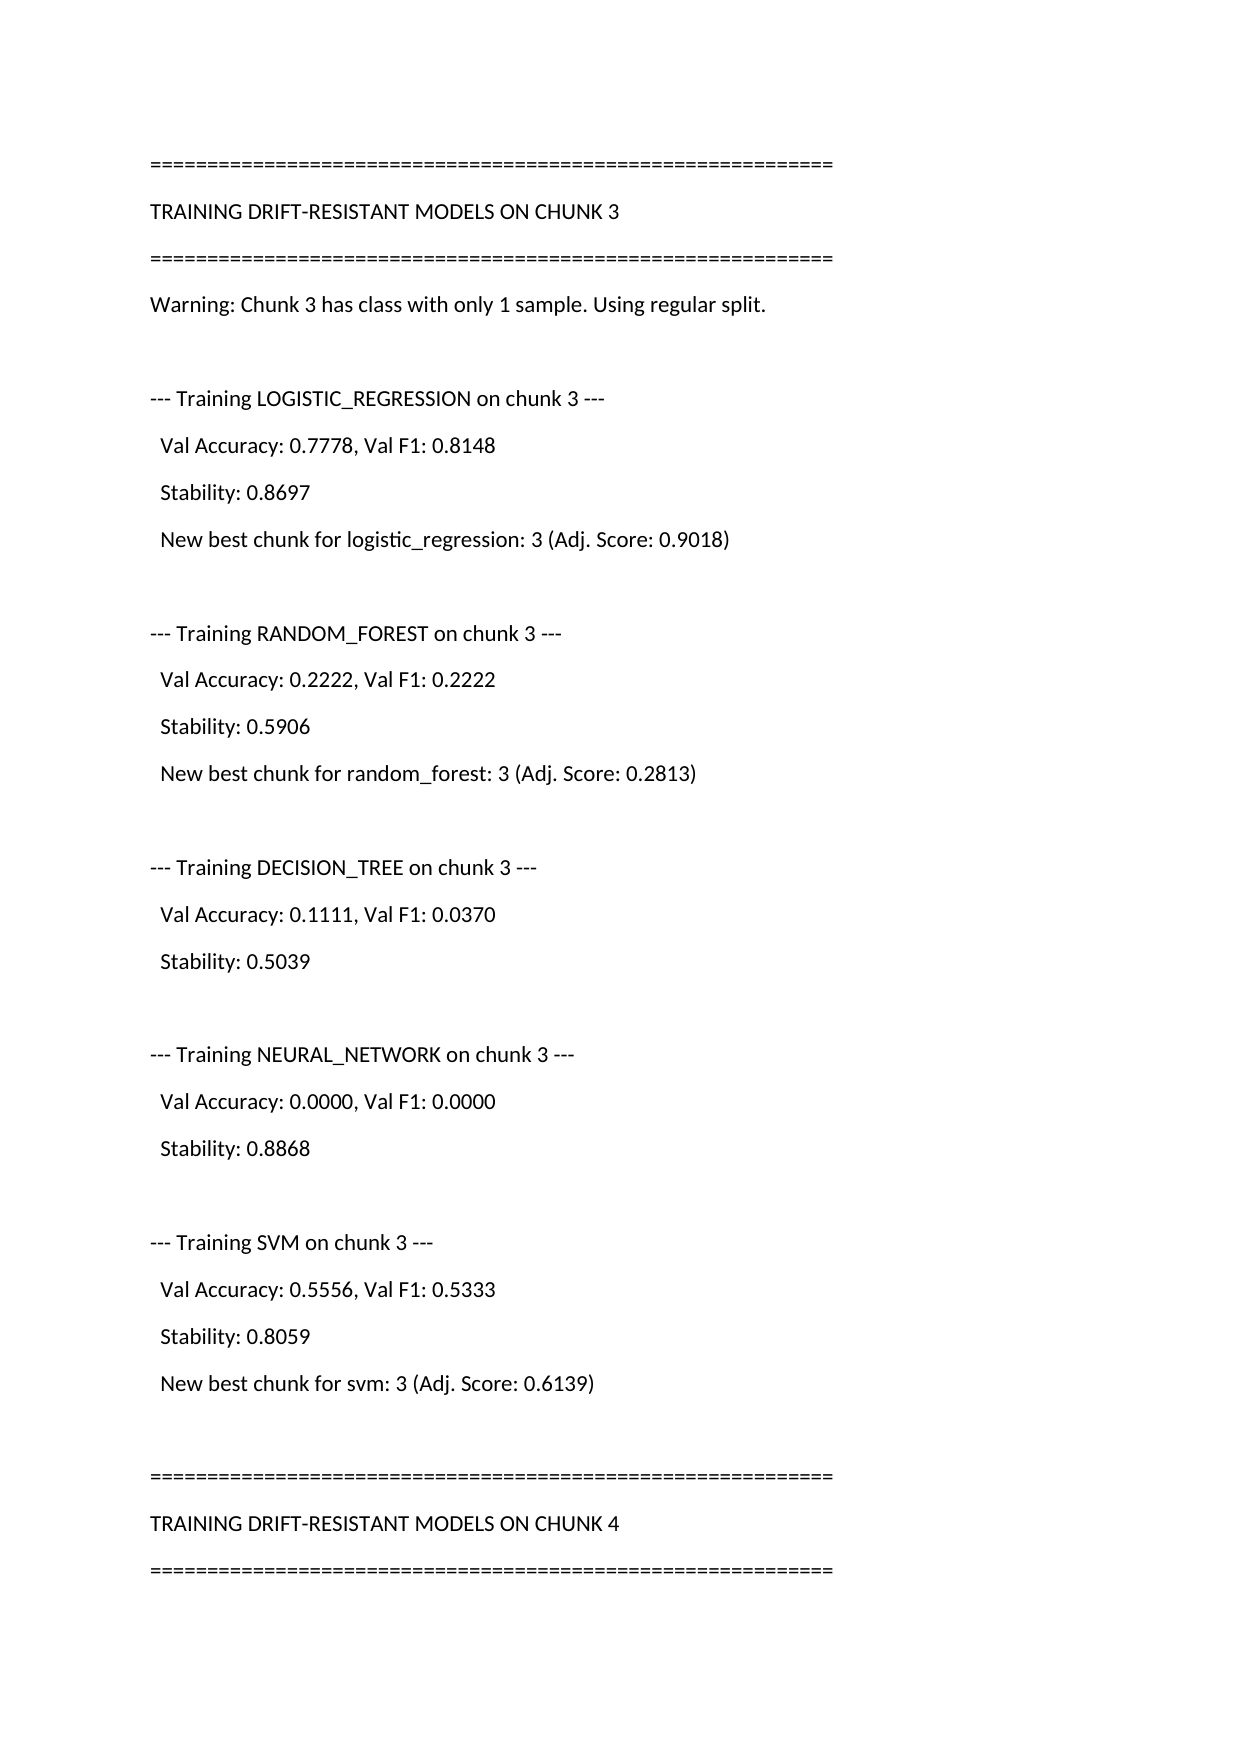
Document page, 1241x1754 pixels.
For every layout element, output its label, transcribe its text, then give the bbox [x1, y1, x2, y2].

text ============================================================ [150, 1462, 1090, 1491]
text New best chunk for svm: 3 (Adj. Score: 0.6139) [150, 1369, 1090, 1397]
text Stability: 0.8868 [150, 1134, 1090, 1162]
text Stability: 0.8697 [150, 478, 1090, 506]
text ============================================================ [150, 150, 1090, 178]
text Val Accuracy: 0.0000, Val F1: 0.0000 [150, 1087, 1090, 1116]
text Stability: 0.8059 [150, 1322, 1090, 1350]
text --- Training LOGISTIC_REGRESSION on chunk 3 --- [150, 384, 1090, 412]
text Warning: Chunk 3 has class with only 1 sample. Using regular split. [150, 291, 1090, 319]
text New best chunk for random_forest: 3 (Adj. Score: 0.2813) [150, 759, 1090, 787]
text --- Training DECISION_TREE on chunk 3 --- [150, 853, 1090, 881]
text Val Accuracy: 0.2222, Val F1: 0.2222 [150, 666, 1090, 694]
text TRAINING DRIFT-RESISTANT MODELS ON CHUNK 3 [150, 197, 1090, 225]
text Val Accuracy: 0.1111, Val F1: 0.0370 [150, 900, 1090, 928]
text Stability: 0.5906 [150, 712, 1090, 741]
text TRAINING DRIFT-RESISTANT MODELS ON CHUNK 4 [150, 1509, 1090, 1537]
text ============================================================ [150, 244, 1090, 272]
text --- Training SVM on chunk 3 --- [150, 1228, 1090, 1256]
text New best chunk for logistic_regression: 3 (Adj. Score: 0.9018) [150, 525, 1090, 553]
text ============================================================ [150, 1556, 1090, 1584]
text Val Accuracy: 0.7778, Val F1: 0.8148 [150, 431, 1090, 459]
text --- Training RANDOM_FOREST on chunk 3 --- [150, 619, 1090, 647]
text --- Training NEURAL_NETWORK on chunk 3 --- [150, 1041, 1090, 1069]
text Stability: 0.5039 [150, 947, 1090, 975]
text Val Accuracy: 0.5556, Val F1: 0.5333 [150, 1275, 1090, 1303]
